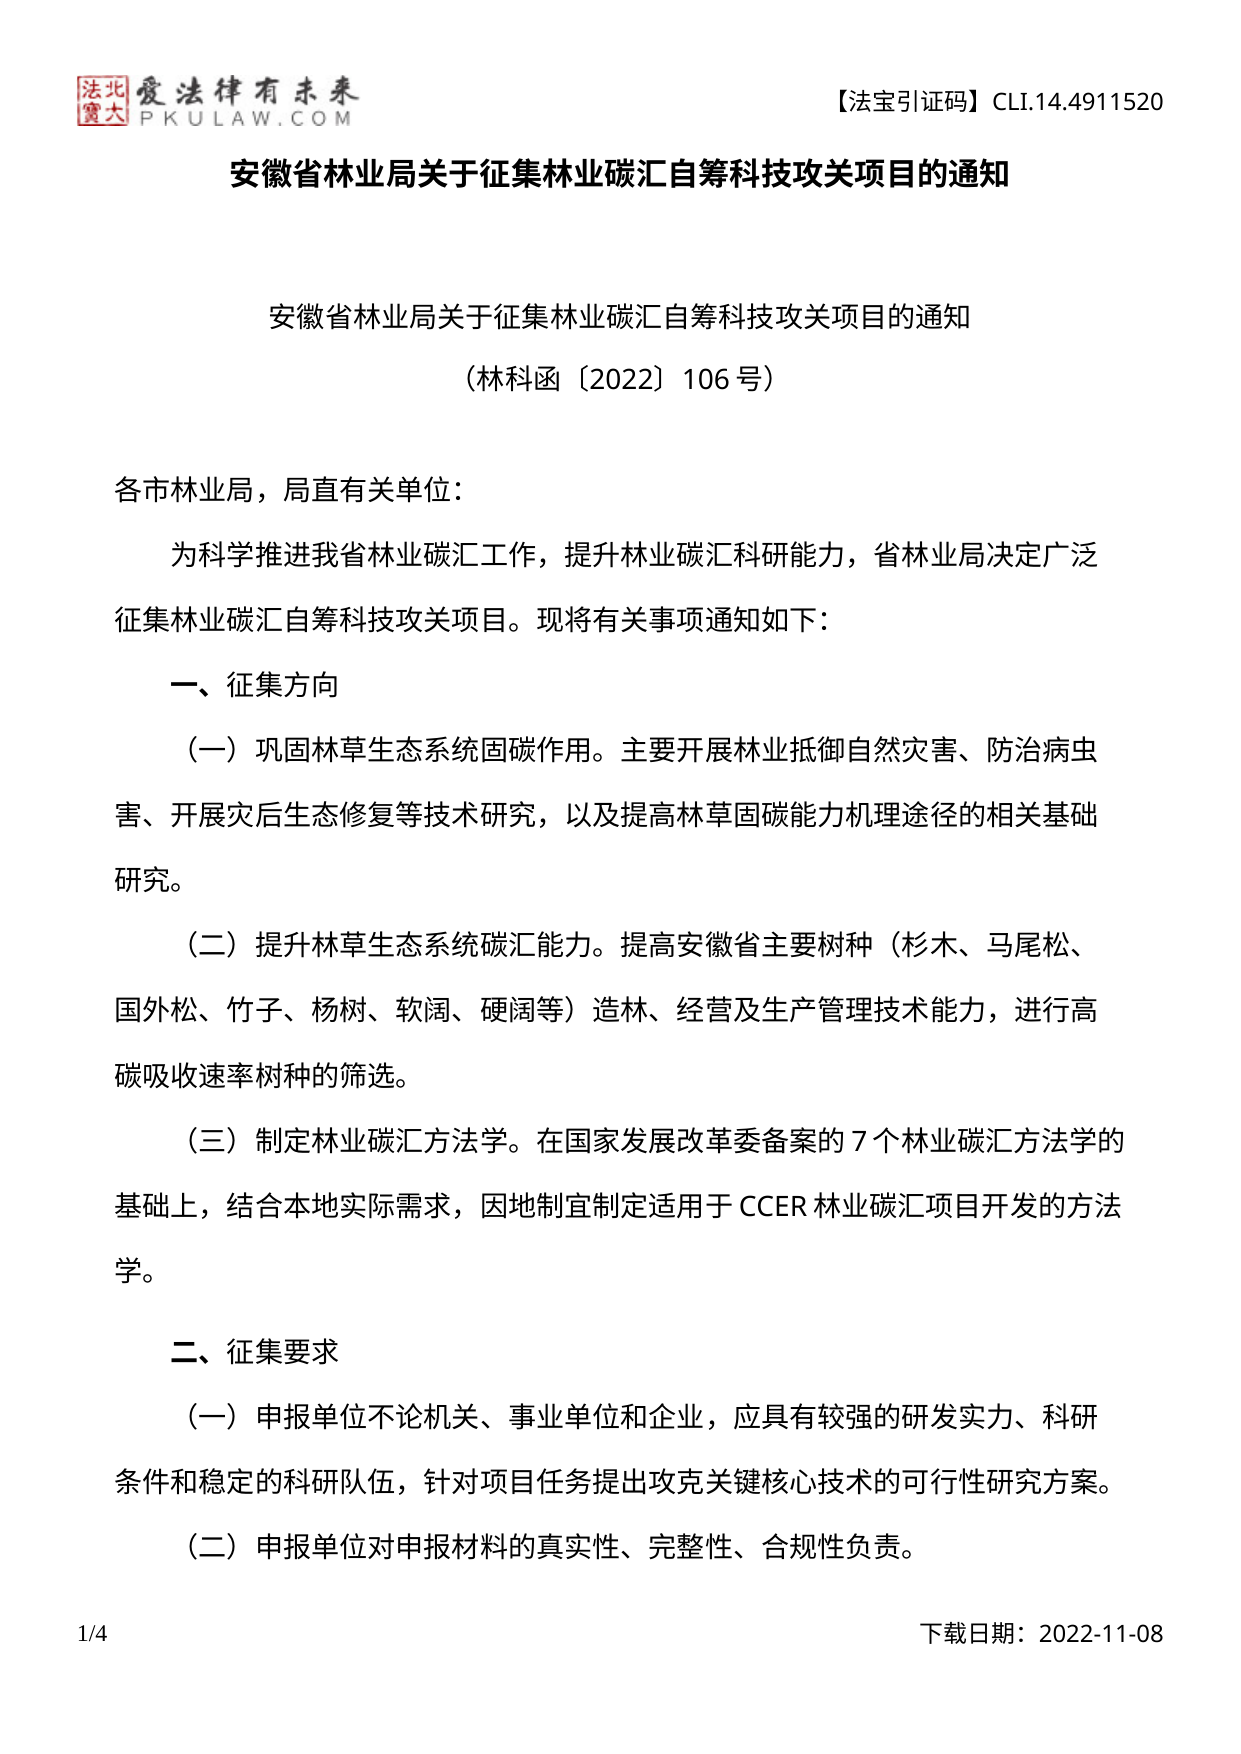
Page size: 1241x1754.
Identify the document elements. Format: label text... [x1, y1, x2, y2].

title 安徽省林业局关于征集林业碳汇自筹科技攻关项目的通知 [114, 156, 1126, 192]
text 二、征集要求 （一）申报单位不论机关、事业单位和企业，应具有较强的研发实力、科研条件和稳定的科研队伍，针对项目任务提出攻克关键核心技术的可行性研究方案。 （二）申报单位对申报材料的真实性、完整性、合规性负责。 [114, 1329, 1126, 1566]
text 各市林业局，局直有关单位： 为科学推进我省林业碳汇工作，提升林业碳汇科研能力，省林业局决定广泛征集林业碳汇自筹科技攻关项目。现将有关事项通知如下： 一、征集方向 （一）巩固林草生态系统固碳作用。主要开展林业抵御自然灾害、防治病虫害、开展灾后生态修复等技术研究，以及提高林草固碳能力机理途径的相关基础研究。 （二）提升林草生态系统碳汇能力。提高安徽省主要树种（杉木、马尾松、国外松、竹子、杨树、软阔、硬阔等）造林、经营及生产管理技术能力，进行高碳吸收速率树种的筛选。 （三）制定林业碳汇方法学。在国家发展改革委备案的7个林业碳汇方法学的基础上，结合本地实际需求，因地制宜制定适用于CCER林业碳汇项目开发的方法学。 [114, 413, 1126, 1289]
picture [76, 75, 361, 126]
text 安徽省林业局关于征集林业碳汇自筹科技攻关项目的通知 （林科函〔2022〕106号） [114, 273, 1126, 398]
